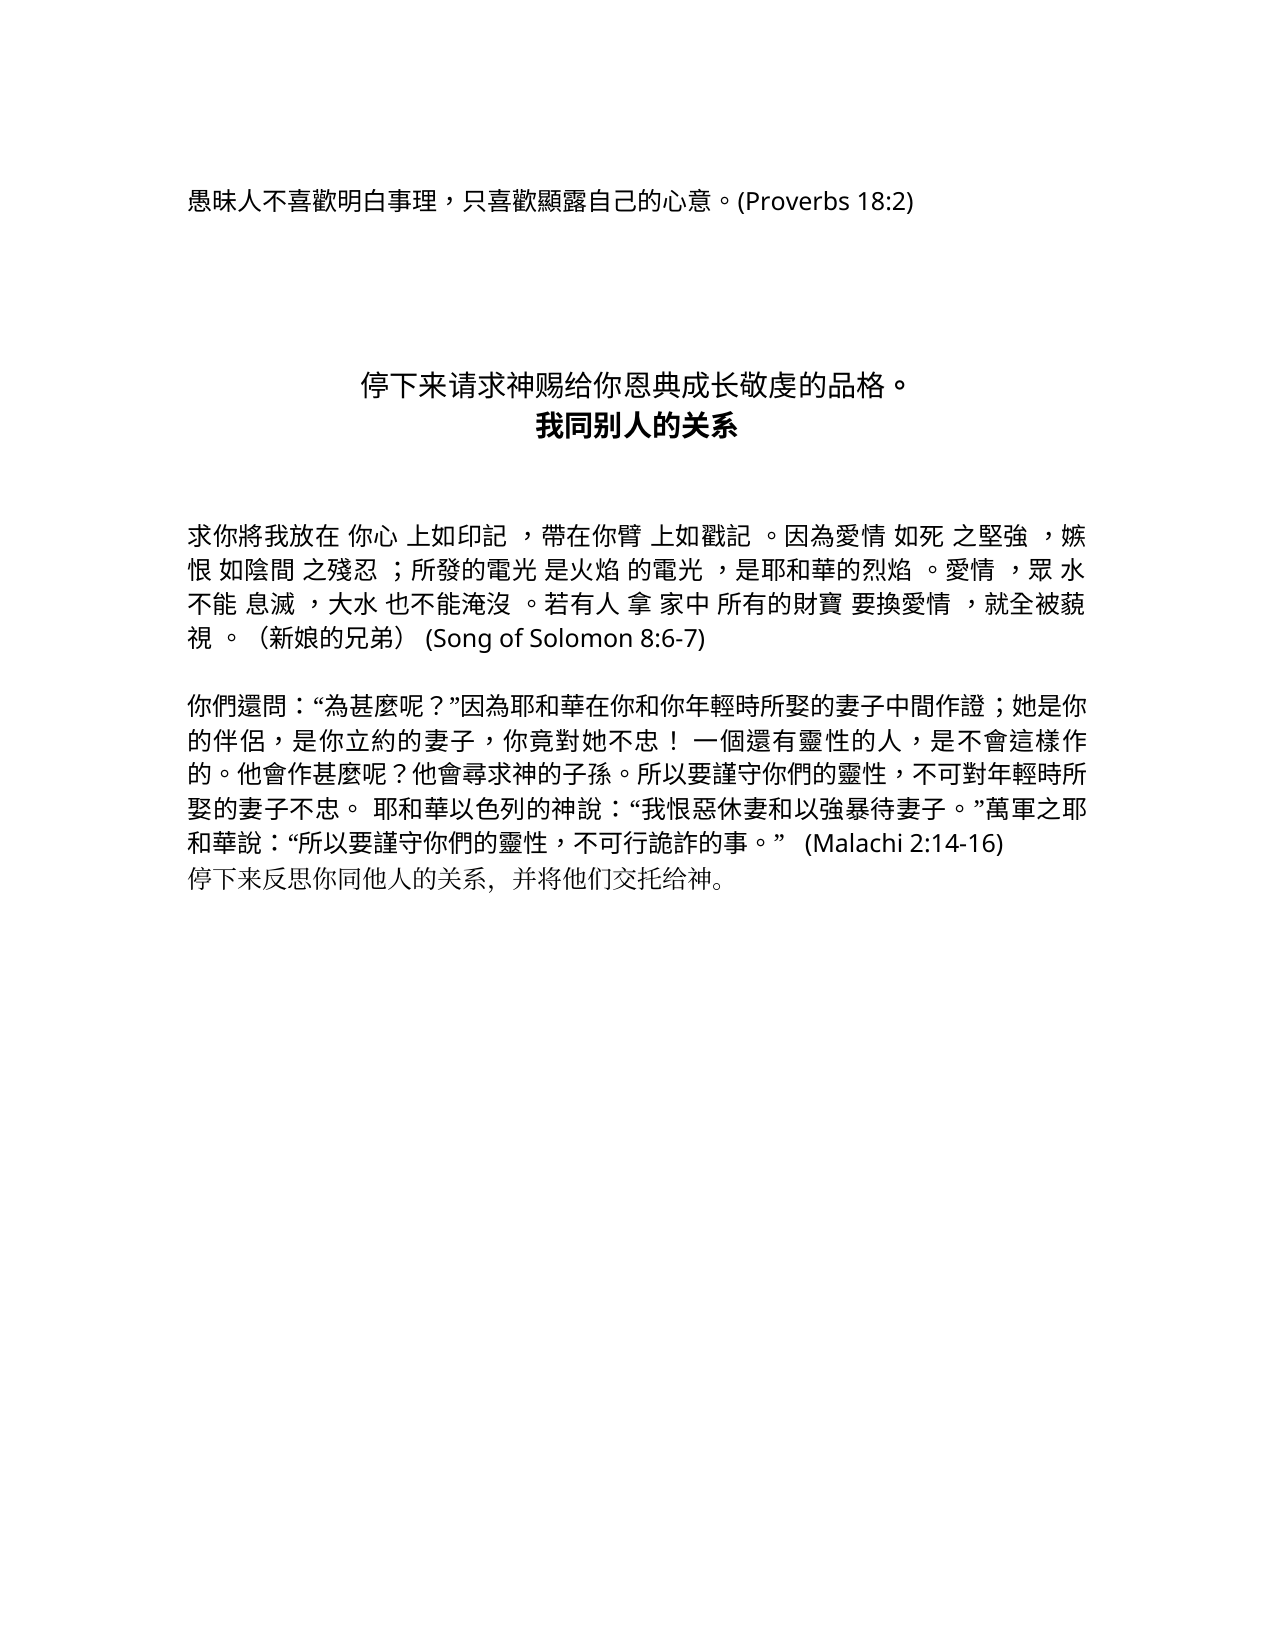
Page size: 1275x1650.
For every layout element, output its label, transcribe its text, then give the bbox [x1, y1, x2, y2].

text 我同别人的关系 [187, 405, 1087, 445]
text 愚昧人不喜歡明白事理，只喜歡顯露自己的心意。(Proverbs 18:2) [187, 184, 1087, 218]
text 停下来请求神赐给你恩典成长敬虔的品格。 [187, 366, 1087, 405]
text 停下来反思你同他人的关系，并将他们交托给神。 [187, 859, 1087, 895]
text 求你將我放在 你心 上如印記 ，帶在你臂 上如戳記 。因為愛情 如死 之堅強 ，嫉恨 如陰間 之殘忍 ；所發的電光 是火焰 的電光 ，是耶和華的烈焰 。愛情 ，眾 水 不能 息滅 ，大水 也不能淹沒 。若有人 拿 家中 所有的財寶 要換愛情 ，就全被藐視 。（新娘的兄弟） (Song of Solomon 8:6-7) [187, 519, 1087, 655]
text 你們還問：“為甚麼呢？”因為耶和華在你和你年輕時所娶的妻子中間作證；她是你的伴侶，是你立約的妻子，你竟對她不忠！ 一個還有靈性的人，是不會這樣作的。他會作甚麼呢？他會尋求神的子孫。所以要謹守你們的靈性，不可對年輕時所娶的妻子不忠。 耶和華以色列的神說：“我恨惡休妻和以強暴待妻子。”萬軍之耶和華說：“所以要謹守你們的靈性，不可行詭詐的事。” (Malachi 2:14-16) [187, 689, 1087, 859]
